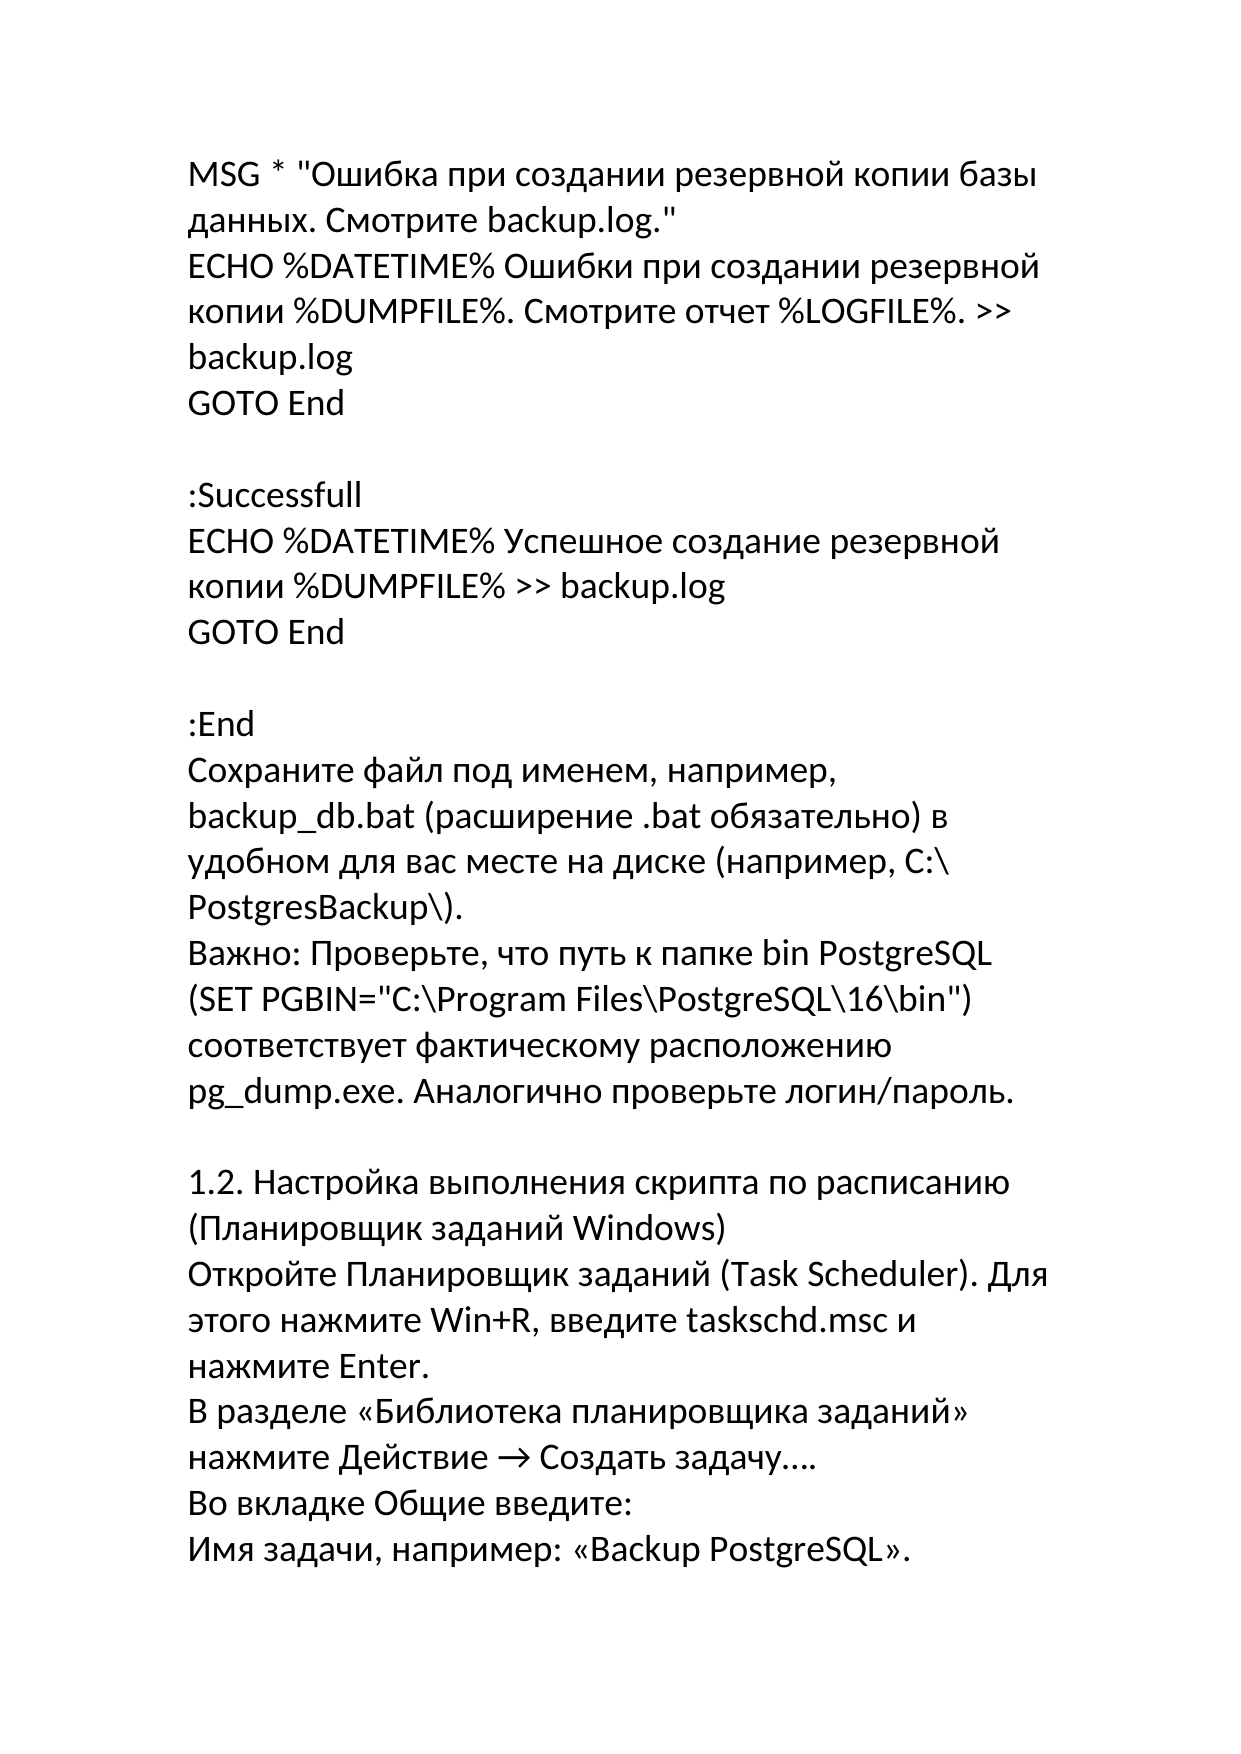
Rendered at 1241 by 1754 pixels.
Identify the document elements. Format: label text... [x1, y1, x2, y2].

text GOTO End [187, 608, 1053, 654]
text GOTO End [187, 379, 1053, 425]
text 1.2. Настройка выполнения скрипта по расписанию (Планировщик заданий Windows) [187, 1158, 1053, 1250]
text Сохраните файл под именем, например, backup_db.bat (расширение .bat обязательно) в удобном для вас месте на диске (например, C:\PostgresBackup\). [187, 746, 1053, 929]
text Во вкладке Общие введите: [187, 1479, 1053, 1525]
text В разделе «Библиотека планировщика заданий» нажмите Действие → Создать задачу…. [187, 1387, 1053, 1479]
text ECHO %DATETIME% Успешное создание резервной копии %DUMPFILE% >> backup.log [187, 517, 1053, 608]
text Важно: Проверьте, что путь к папке bin PostgreSQL (SET PGBIN="C:\Program Files\PostgreSQL\16\bin") соответствует фактическому расположению pg_dump.exe. Аналогично проверьте логин/пароль. [187, 929, 1053, 1112]
text :End [187, 700, 1053, 746]
text Имя задачи, например: «Backup PostgreSQL». [187, 1525, 1053, 1571]
text ECHO %DATETIME% Ошибки при создании резервной копии %DUMPFILE%. Смотрите отчет %LOGFILE%. >> backup.log [187, 242, 1053, 379]
text :Successfull [187, 471, 1053, 517]
text Откройте Планировщик заданий (Task Scheduler). Для этого нажмите Win+R, введите taskschd.msc и нажмите Enter. [187, 1250, 1053, 1387]
text MSG * "Ошибка при создании резервной копии базы данных. Смотрите backup.log." [187, 150, 1053, 242]
